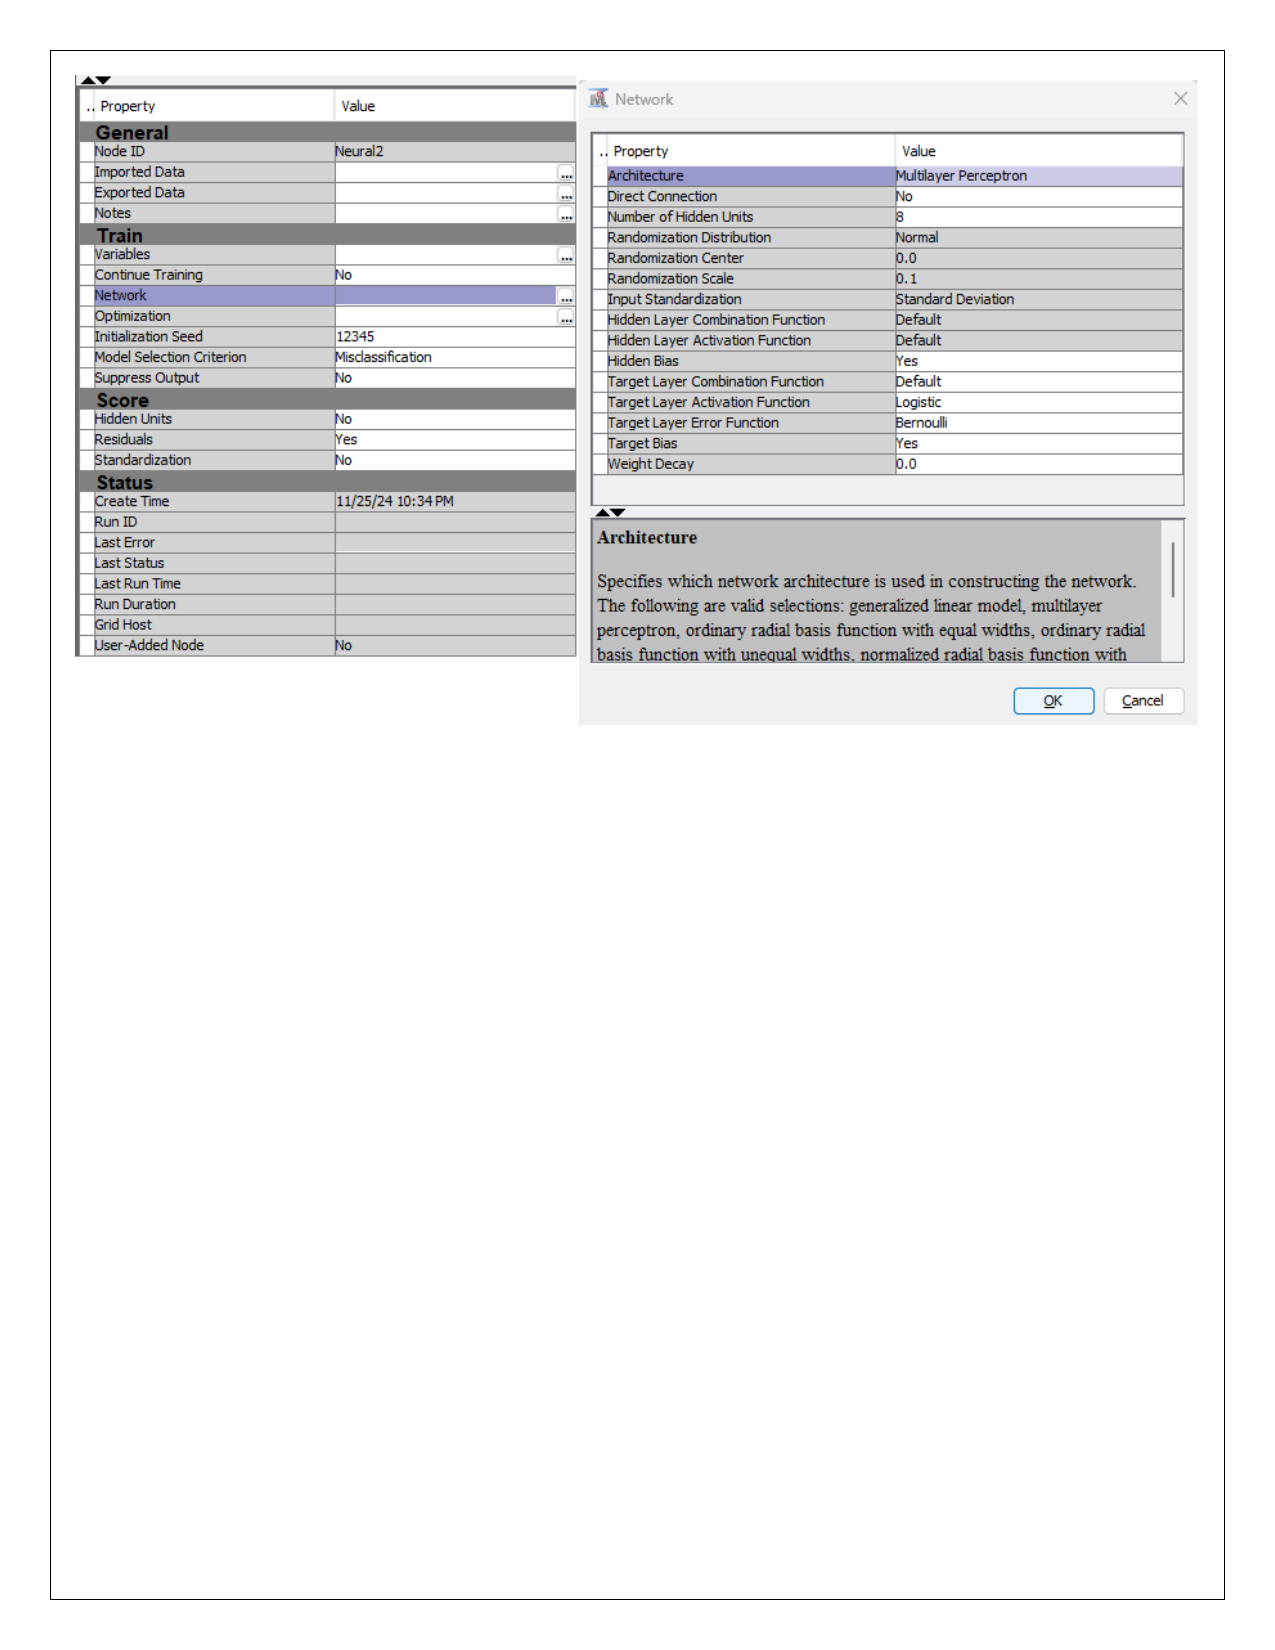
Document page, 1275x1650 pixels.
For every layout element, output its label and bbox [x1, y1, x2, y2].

picture [75, 75, 1199, 725]
